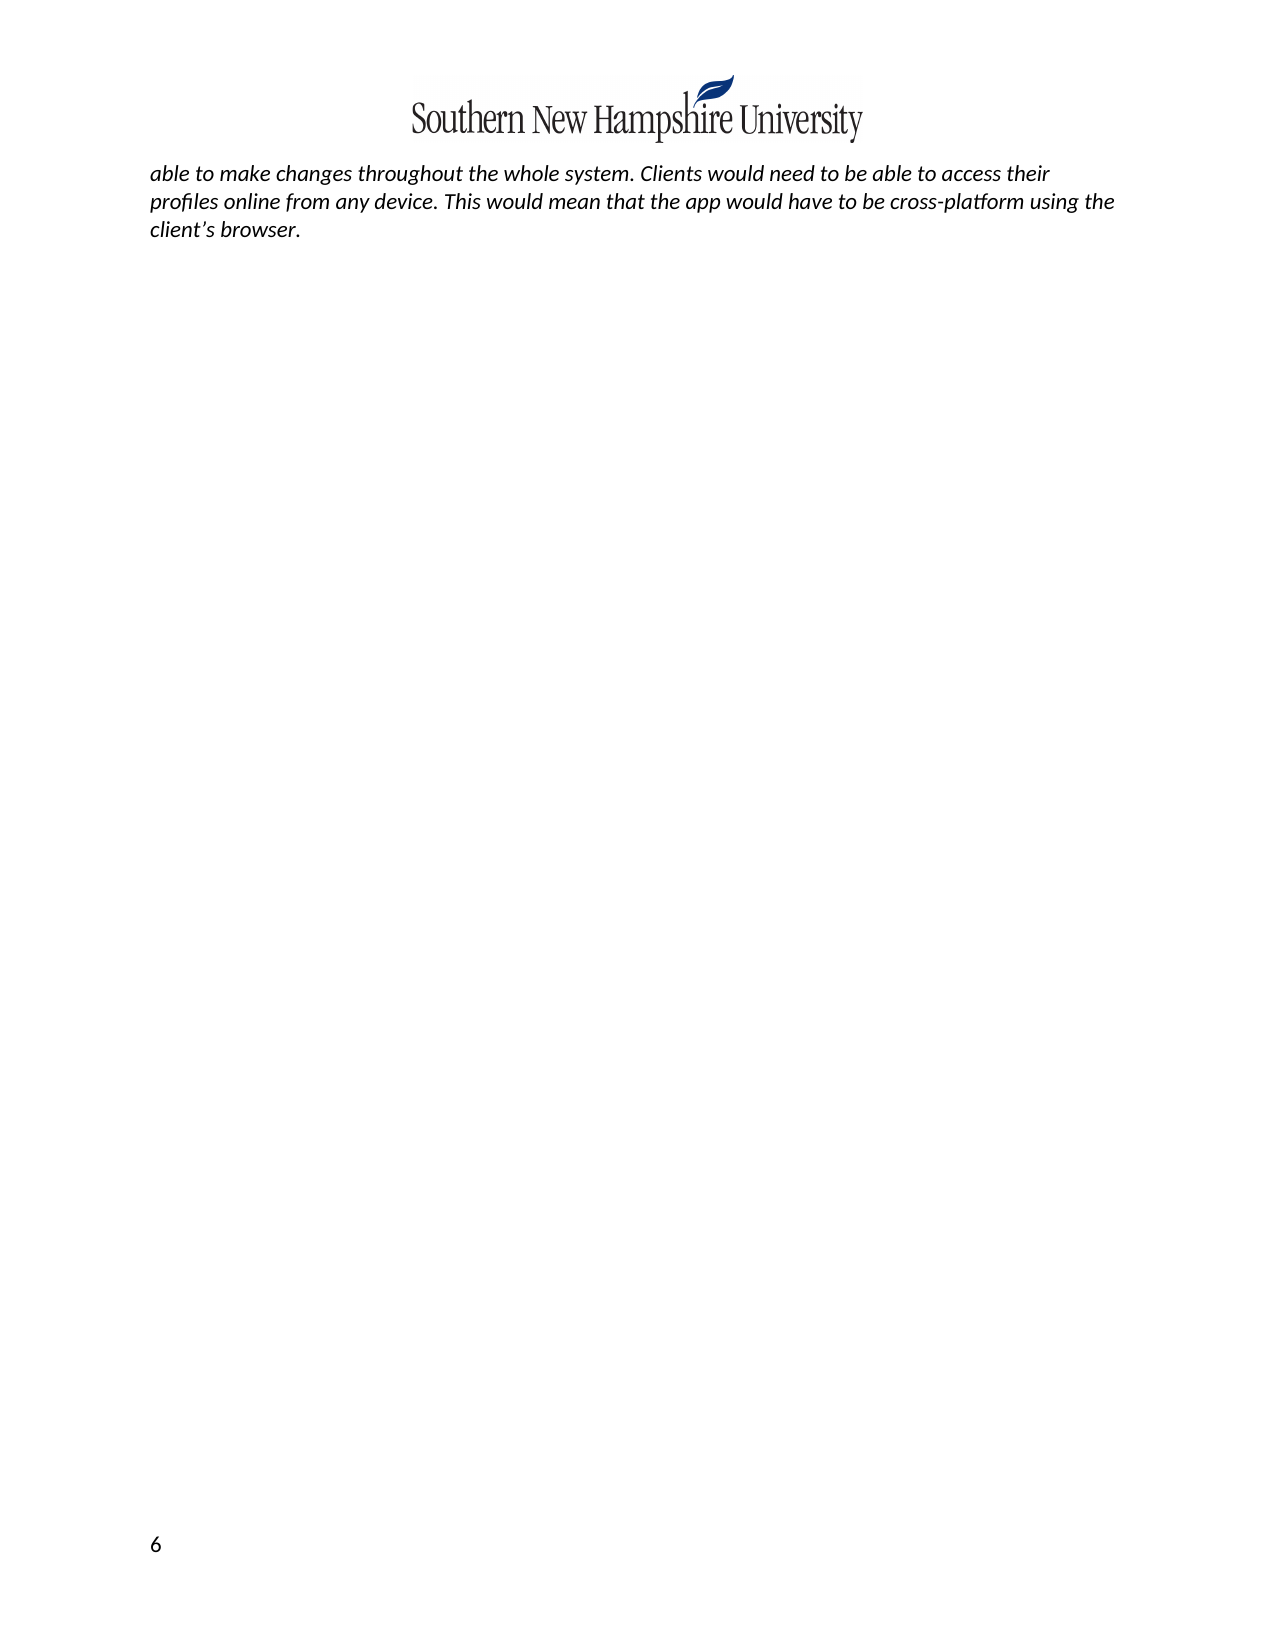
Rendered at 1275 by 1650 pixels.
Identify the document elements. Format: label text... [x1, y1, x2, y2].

picture [412, 75, 863, 143]
